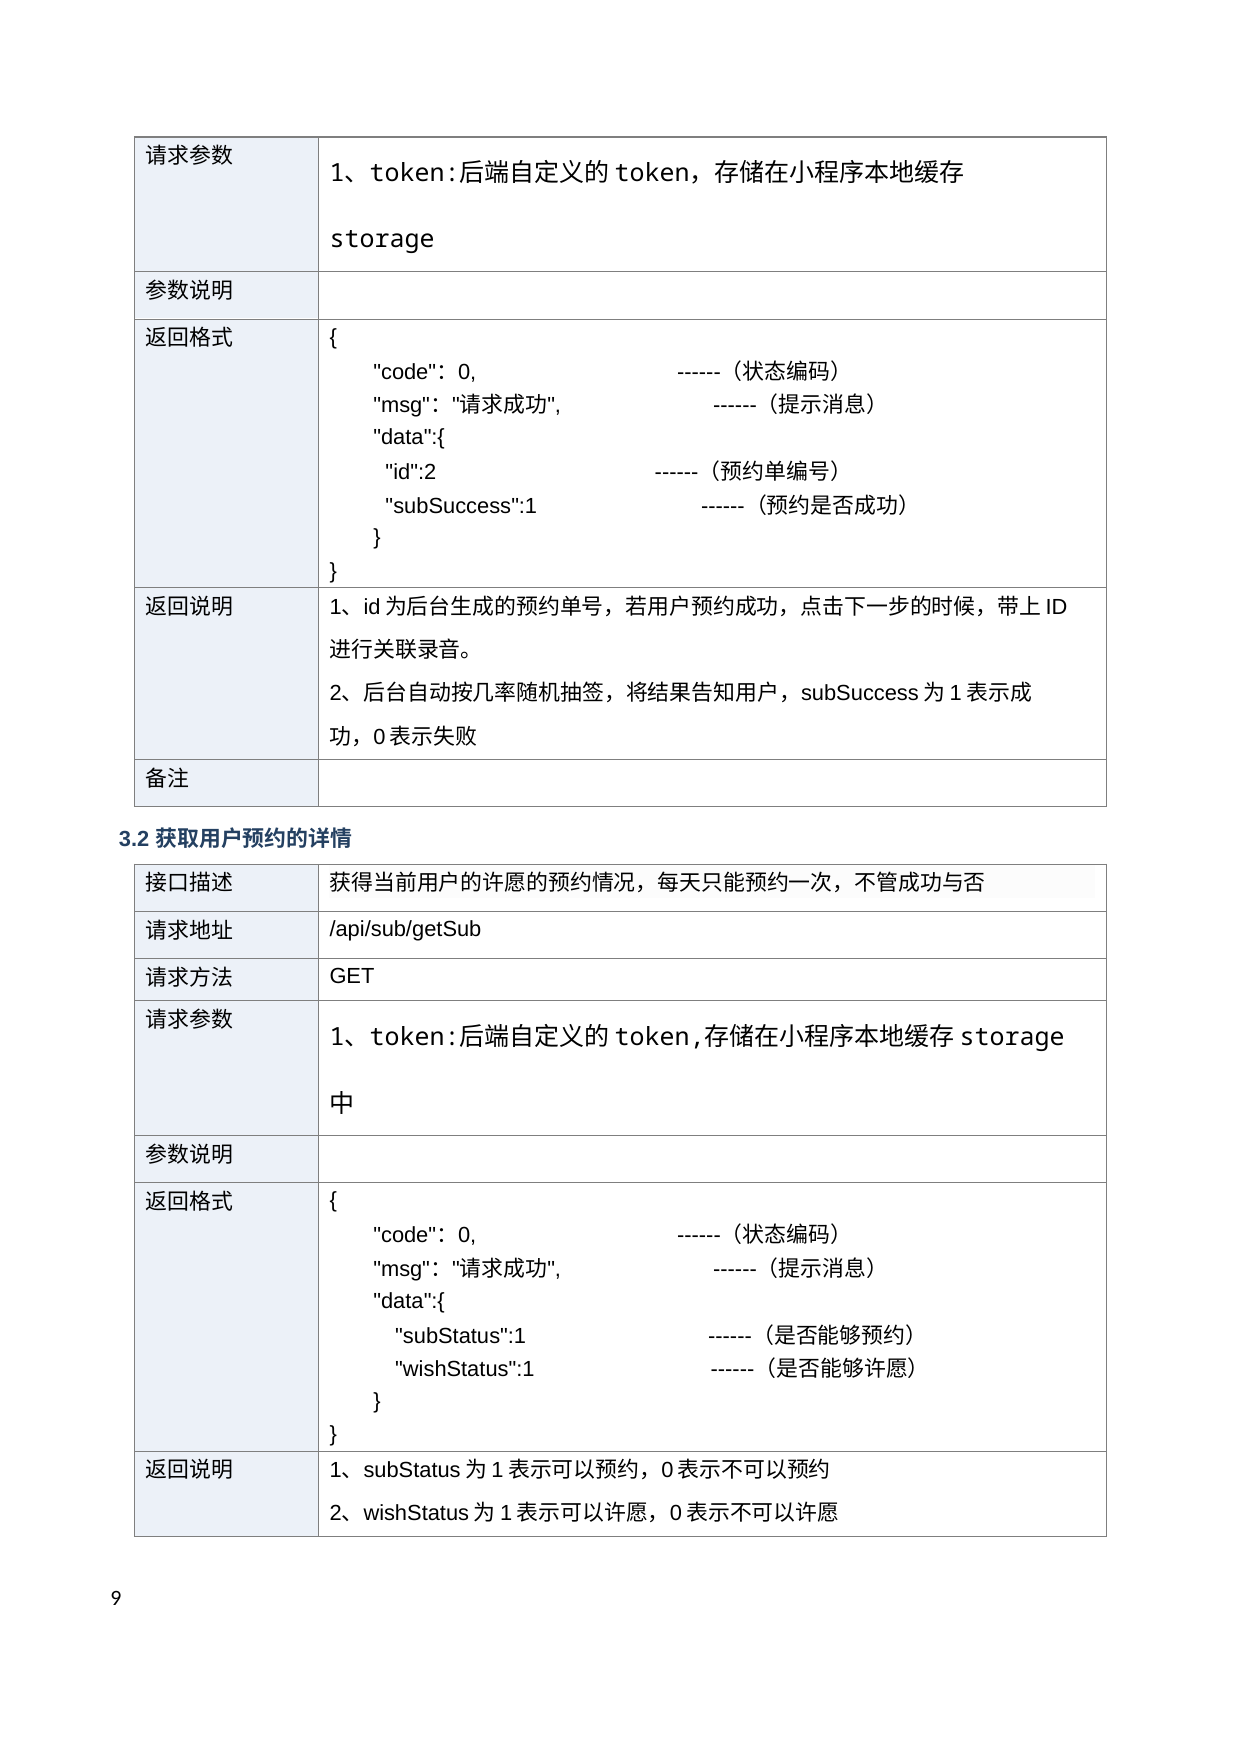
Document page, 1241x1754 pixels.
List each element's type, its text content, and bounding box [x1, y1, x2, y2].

table_header 获得当前用户的许愿的预约情况，每天只能预约一次，不管成功与否 [319, 865, 1106, 911]
table_cell 返回格式 [135, 320, 318, 587]
table_cell 参数说明 [135, 272, 318, 318]
subtitle 3.2 获取用户预约的详情 [75, 821, 1143, 854]
table_cell { "code"：0, ------（状态编码） "msg"："请求成功", ------（提示消息） "data":{ "id":2 ------（预约单编号） "subSuccess":1 ------（预约是否成功） } } [319, 320, 1106, 587]
table_cell 备注 [135, 760, 318, 806]
table_cell 返回说明 [135, 1452, 318, 1536]
table_cell [319, 1136, 1106, 1182]
table_cell /api/sub/getSub [319, 912, 1106, 958]
table_cell 请求参数 [135, 1001, 318, 1135]
table_cell 请求参数 [135, 138, 318, 271]
table_cell 参数说明 [135, 1136, 318, 1182]
table_cell 请求方法 [135, 959, 318, 1000]
table_cell GET [319, 959, 1106, 1000]
table_cell 1、token:后端自定义的token，存储在小程序本地缓存storage [319, 138, 1106, 271]
table_cell 1、id为后台生成的预约单号，若用户预约成功，点击下一步的时候，带上ID进行关联录音。 2、后台自动按几率随机抽签，将结果告知用户，subSuccess为1表示成功，0表示失败 [319, 588, 1106, 759]
table_cell 返回格式 [135, 1183, 318, 1451]
table_cell token:后端自定义的token,存储在小程序本地缓存storage中 [319, 1001, 1106, 1135]
table_cell 请求地址 [135, 912, 318, 958]
table_cell subStatus为1表示可以预约，0表示不可以预约 wishStatus为1表示可以许愿，0表示不可以许愿 [319, 1452, 1106, 1536]
table_cell 返回说明 [135, 588, 318, 759]
table_cell [319, 272, 1106, 318]
table_cell [319, 760, 1106, 806]
table_cell { "code"：0, ------（状态编码） "msg"："请求成功", ------（提示消息） "data":{ "subStatus":1 ------（是否能够预约） "wishStatus":1 ------（是否能够许愿） } } [319, 1183, 1106, 1451]
table_header 接口描述 [135, 865, 318, 911]
